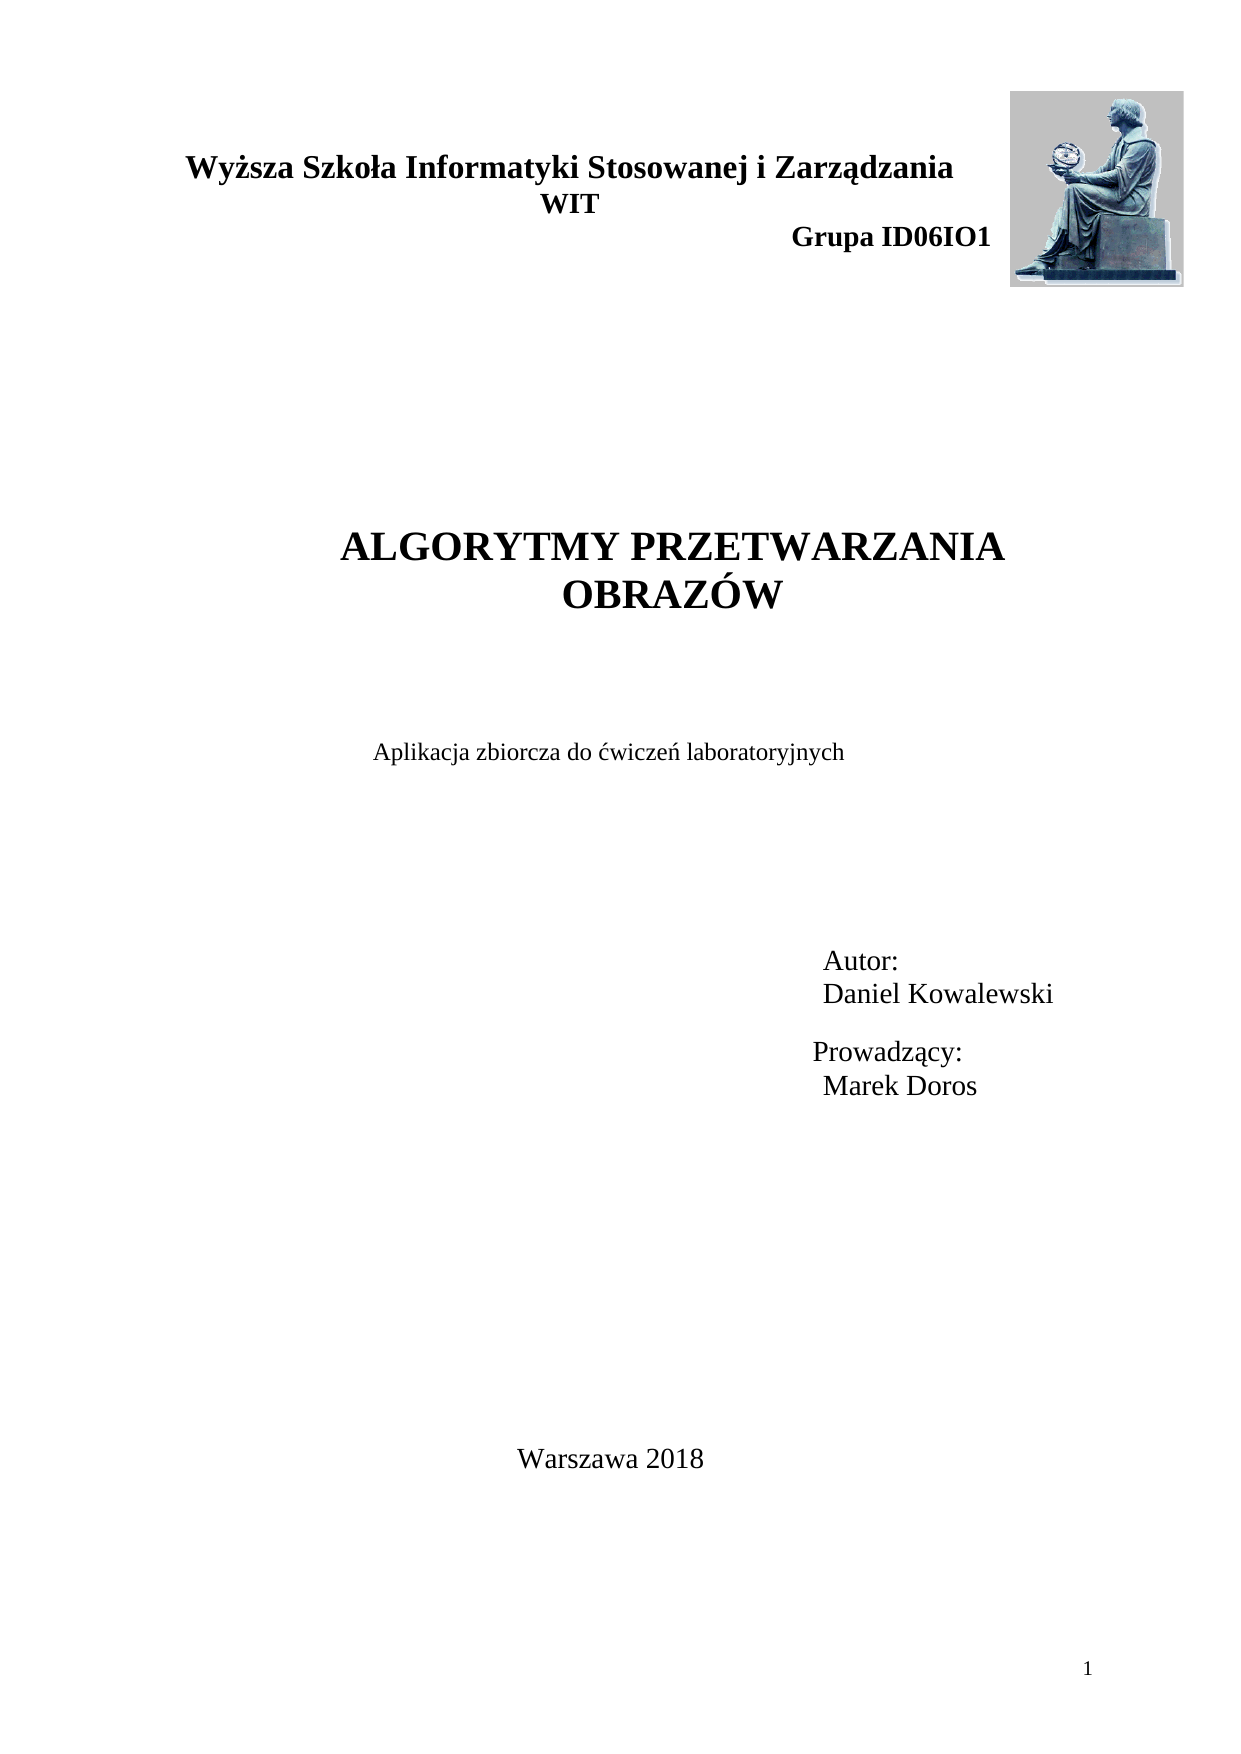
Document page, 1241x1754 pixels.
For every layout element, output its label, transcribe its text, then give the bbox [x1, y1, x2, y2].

text Aplikacja zbiorcza do ćwiczeń laboratoryjnych [298, 737, 1093, 766]
text Grupa ID06IO1 [148, 219, 1010, 253]
text Autor: [148, 943, 1093, 977]
list ALGORYTMY PRZETWARZANIA OBRAZÓW [148, 521, 1093, 617]
text WIT [148, 186, 1010, 219]
text Prowadzący: [738, 1034, 1093, 1068]
picture [1010, 91, 1184, 287]
text Marek Doros [148, 1068, 1093, 1101]
text Wyższa Szkoła Informatyki Stosowanej i Zarządzania [148, 148, 1010, 186]
text Daniel Kowalewski [148, 977, 1093, 1010]
list Warszawa 2018 [427, 1442, 1093, 1475]
